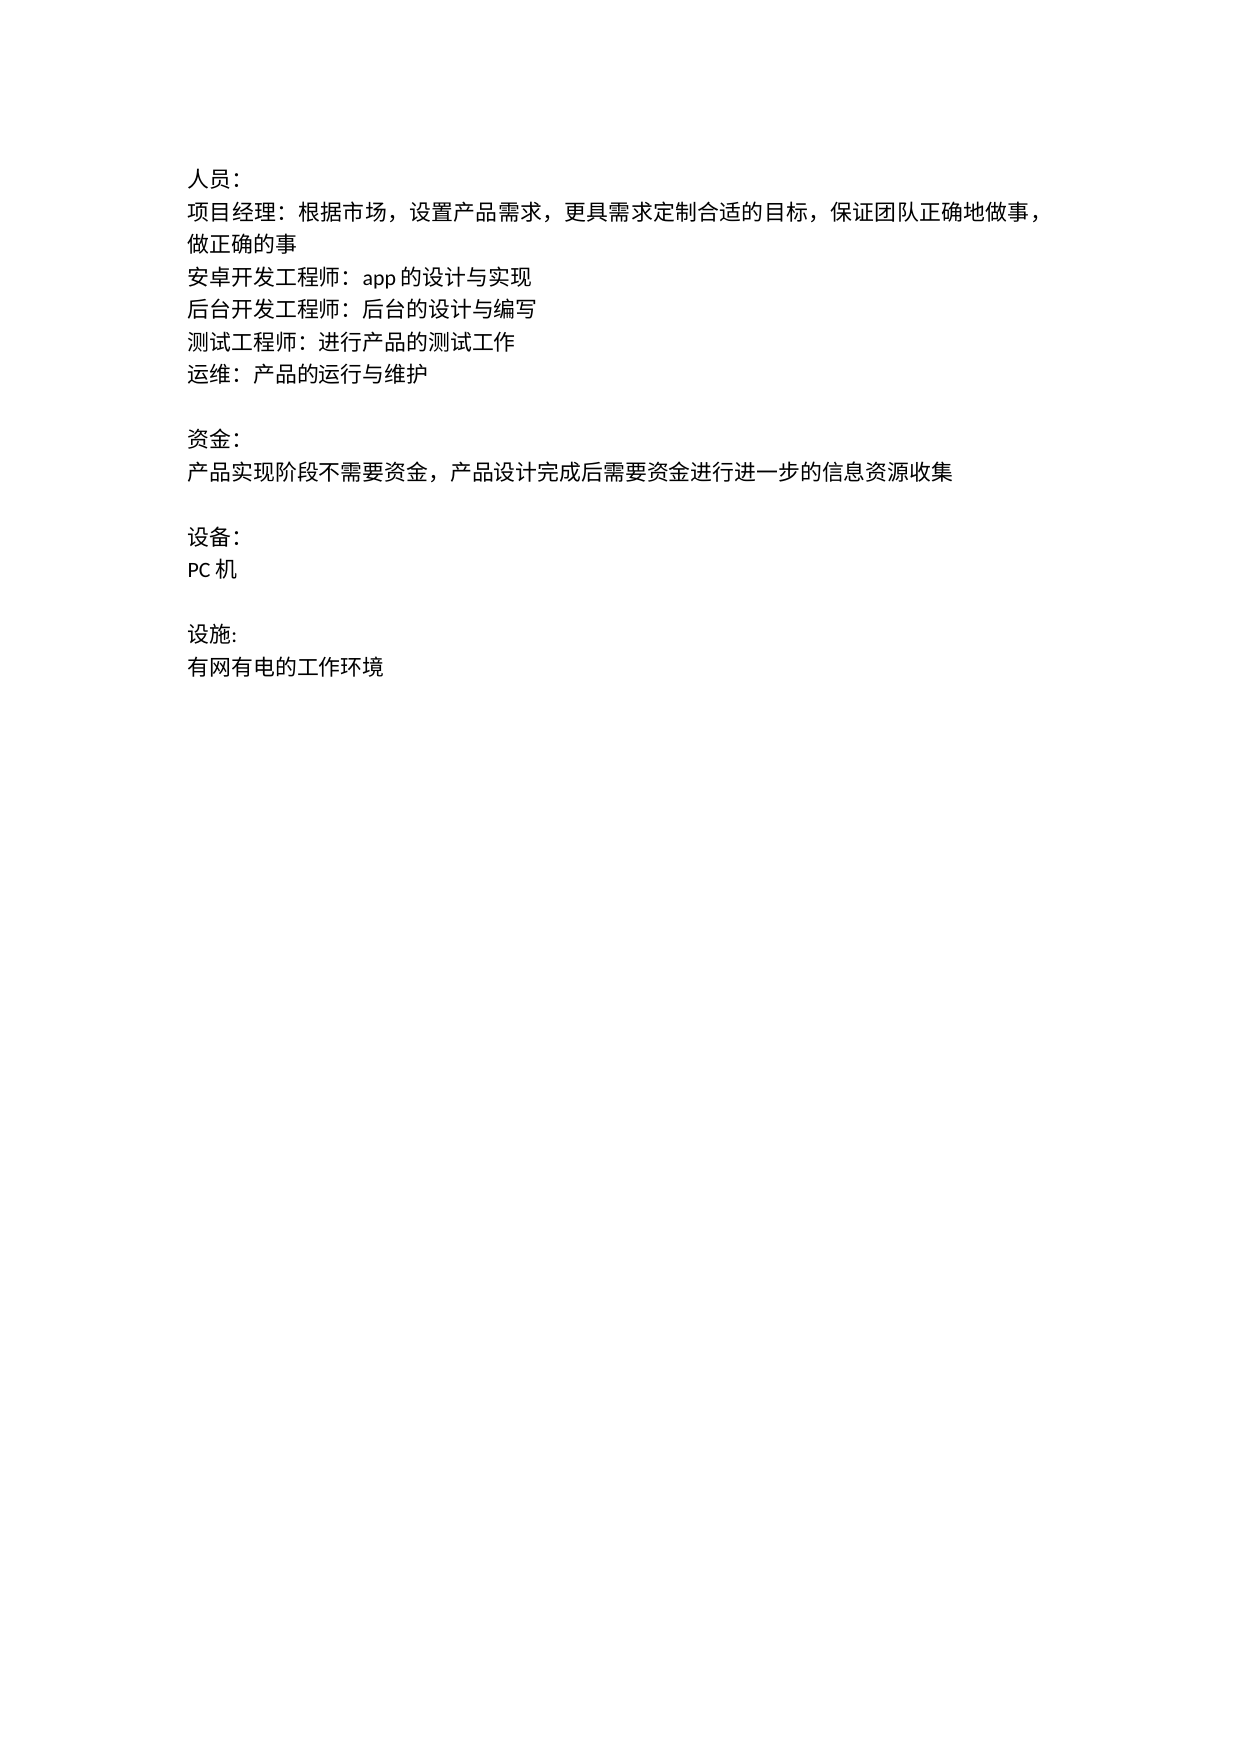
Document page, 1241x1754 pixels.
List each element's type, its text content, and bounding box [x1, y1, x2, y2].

text PC机 [187, 552, 1053, 584]
text 有网有电的工作环境 [187, 649, 1053, 682]
text 安卓开发工程师：app的设计与实现 [187, 259, 1053, 292]
text 产品实现阶段不需要资金，产品设计完成后需要资金进行进一步的信息资源收集 [187, 454, 1053, 487]
text 设备： [187, 519, 1053, 552]
text 资金： [187, 422, 1053, 454]
text 人员： [187, 162, 1053, 194]
text 设施: [187, 617, 1053, 649]
text 测试工程师：进行产品的测试工作 [187, 324, 1053, 357]
text 项目经理：根据市场，设置产品需求，更具需求定制合适的目标，保证团队正确地做事，做正确的事 [187, 194, 1053, 259]
text 运维：产品的运行与维护 [187, 357, 1053, 389]
text 后台开发工程师：后台的设计与编写 [187, 292, 1053, 324]
